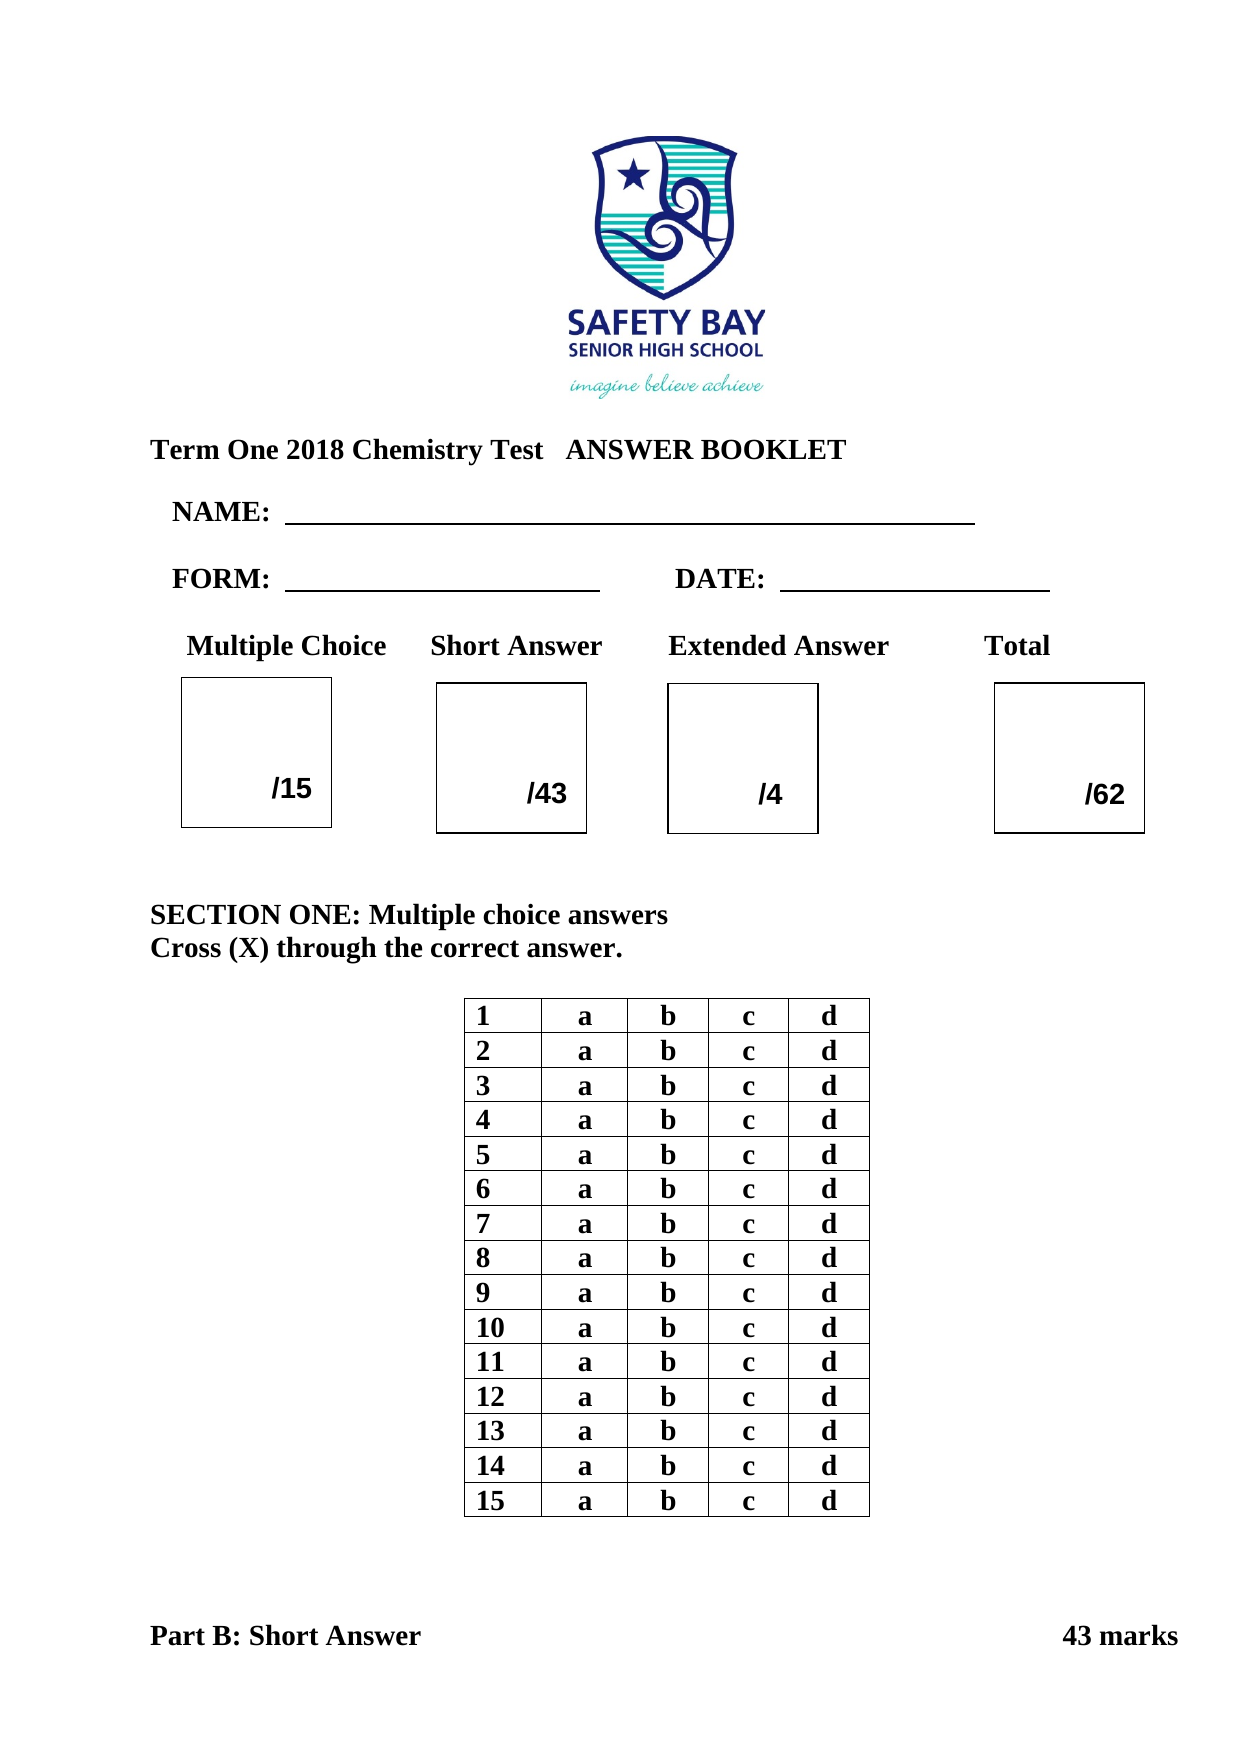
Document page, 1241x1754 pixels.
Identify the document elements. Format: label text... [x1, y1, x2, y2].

table_cell c [709, 1414, 788, 1447]
table_cell d [789, 1137, 869, 1170]
text Multiple Choice Short Answer Extended Answer Total [150, 628, 1184, 662]
table_cell b [628, 1275, 708, 1309]
table_cell a [542, 1033, 627, 1067]
table_header c [709, 999, 788, 1032]
table_cell a [542, 1171, 627, 1205]
table_cell d [789, 1068, 869, 1101]
table_cell c [709, 1206, 788, 1239]
table_cell b [628, 1241, 708, 1274]
table_cell a [542, 1310, 627, 1343]
text Term One 2018 Chemistry Test ANSWER BOOKLET [150, 432, 1184, 466]
table_cell c [709, 1102, 788, 1136]
table_cell d [789, 1102, 869, 1136]
table_cell 8 [465, 1241, 541, 1274]
text Part B: Short Answer 43 marks [150, 1618, 1184, 1651]
table_cell a [542, 1206, 627, 1239]
table_cell b [628, 1414, 708, 1447]
table_cell c [709, 1275, 788, 1309]
text SECTION ONE: Multiple choice answers [150, 897, 1184, 930]
picture [568, 136, 766, 399]
table_cell 12 [465, 1379, 541, 1412]
table_cell d [789, 1275, 869, 1309]
text NAME: [150, 494, 1184, 528]
table_cell a [542, 1137, 627, 1170]
table_cell c [709, 1137, 788, 1170]
table_cell d [789, 1379, 869, 1412]
table_cell d [789, 1033, 869, 1067]
table_cell a [542, 1068, 627, 1101]
table_cell b [628, 1344, 708, 1378]
table_cell b [628, 1171, 708, 1205]
table_cell c [709, 1068, 788, 1101]
table_cell b [628, 1068, 708, 1101]
table_cell b [628, 1310, 708, 1343]
table_cell b [628, 1379, 708, 1412]
table_cell 11 [465, 1344, 541, 1378]
table_cell b [628, 1137, 708, 1170]
table_cell c [709, 1448, 788, 1482]
table_cell 2 [465, 1033, 541, 1067]
table_cell a [542, 1414, 627, 1447]
table_cell d [789, 1310, 869, 1343]
table_header d [789, 999, 869, 1032]
table_cell b [628, 1033, 708, 1067]
table_cell b [628, 1448, 708, 1482]
table_cell d [789, 1448, 869, 1482]
table_cell 4 [465, 1102, 541, 1136]
table_cell d [789, 1483, 869, 1516]
table_cell c [709, 1344, 788, 1378]
table_cell d [789, 1414, 869, 1447]
table_cell b [628, 1483, 708, 1516]
table_cell b [628, 1206, 708, 1239]
text FORM: DATE: [150, 561, 1184, 595]
table_cell 9 [465, 1275, 541, 1309]
table_cell d [789, 1344, 869, 1378]
text Cross (X) through the correct answer. [150, 930, 1184, 964]
table_cell 7 [465, 1206, 541, 1239]
table_cell a [542, 1275, 627, 1309]
table_cell c [709, 1379, 788, 1412]
table_header b [628, 999, 708, 1032]
table_cell a [542, 1379, 627, 1412]
table_cell c [709, 1171, 788, 1205]
table_cell d [789, 1171, 869, 1205]
table_cell 13 [465, 1414, 541, 1447]
table_cell 14 [465, 1448, 541, 1482]
table_cell 5 [465, 1137, 541, 1170]
table_cell b [628, 1102, 708, 1136]
table_cell 10 [465, 1310, 541, 1343]
table_cell d [789, 1206, 869, 1239]
table_cell c [709, 1033, 788, 1067]
table_cell d [789, 1241, 869, 1274]
table_cell c [709, 1310, 788, 1343]
table_cell a [542, 1483, 627, 1516]
table_header 1 [465, 999, 541, 1032]
table_cell c [709, 1241, 788, 1274]
table_cell 15 [465, 1483, 541, 1516]
table_cell a [542, 1448, 627, 1482]
table_cell a [542, 1102, 627, 1136]
table_cell 6 [465, 1171, 541, 1205]
table_cell 3 [465, 1068, 541, 1101]
table_header a [542, 999, 627, 1032]
table_cell c [709, 1483, 788, 1516]
table_cell a [542, 1344, 627, 1378]
table_cell a [542, 1241, 627, 1274]
